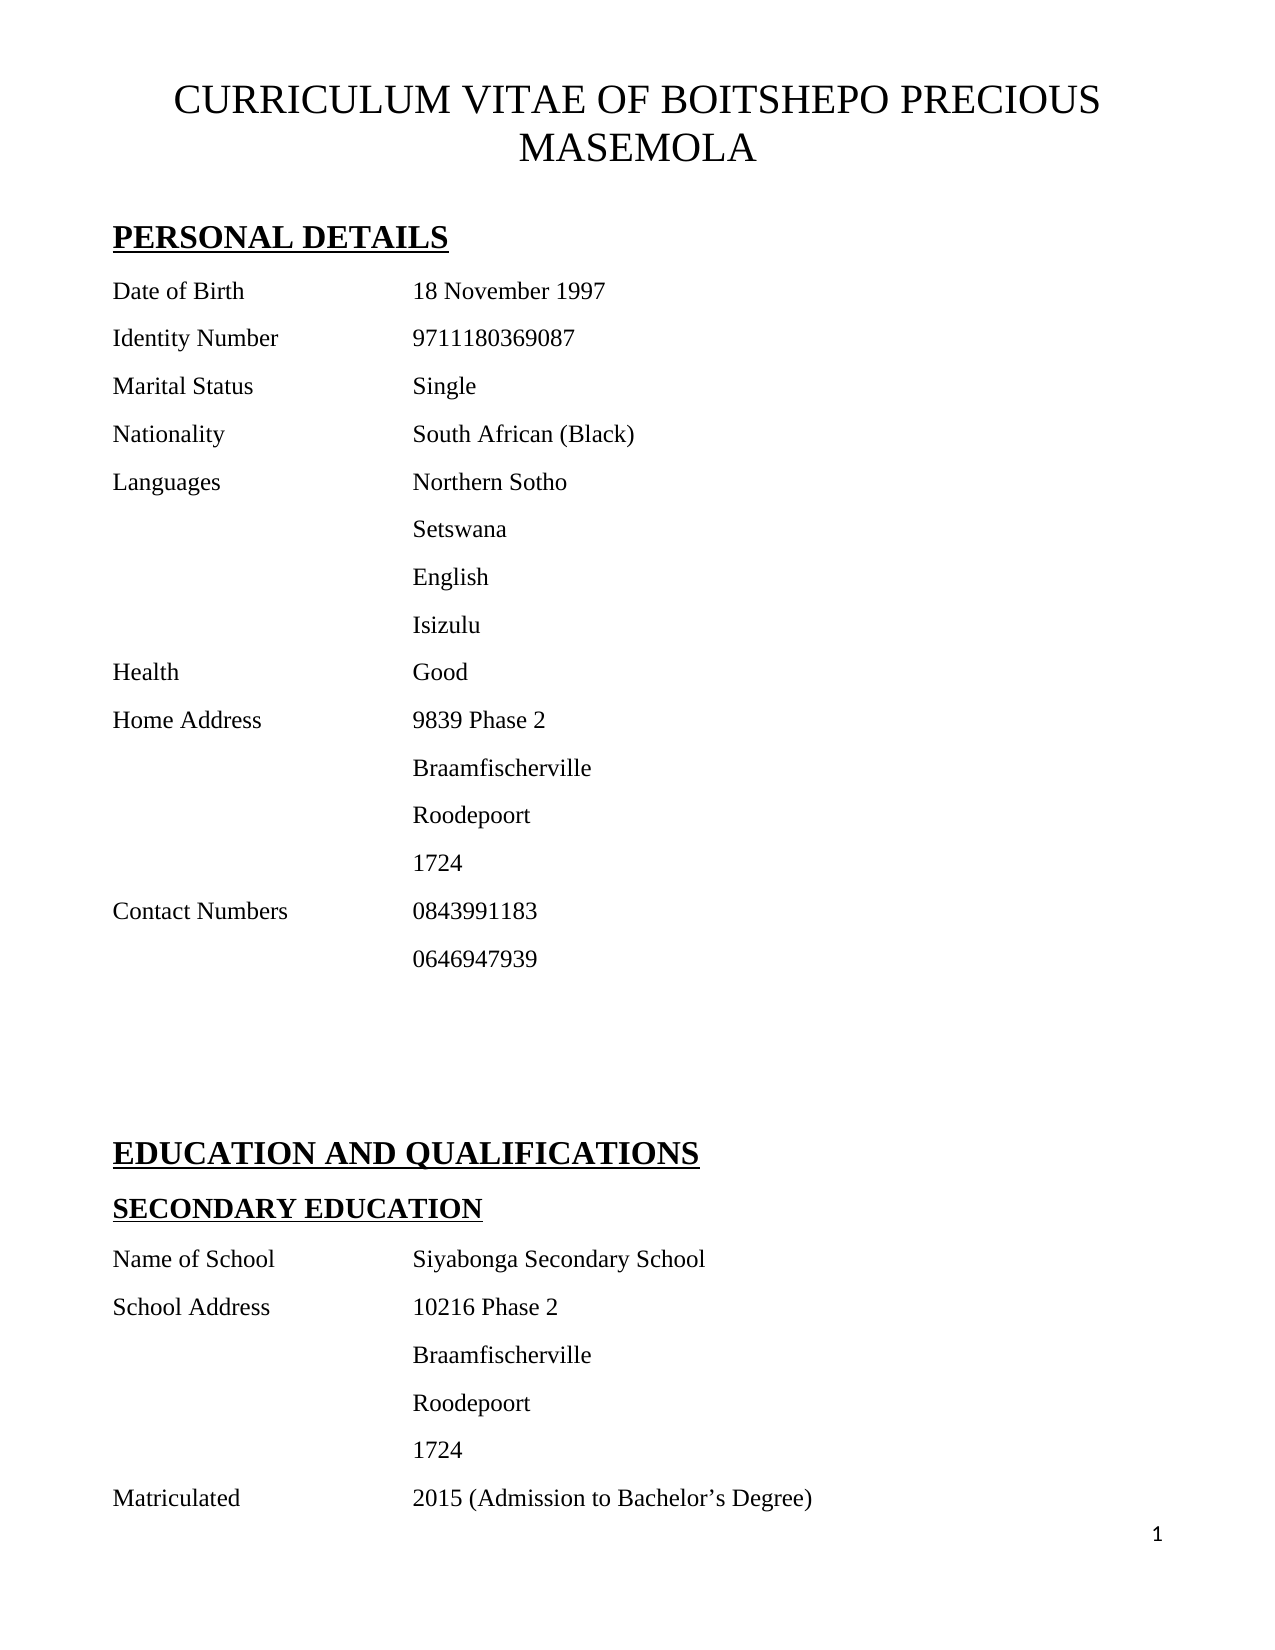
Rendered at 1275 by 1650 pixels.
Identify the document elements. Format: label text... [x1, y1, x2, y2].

text Name of School Siyabonga Secondary School [112, 1244, 1162, 1273]
text EDUCATION AND QUALIFICATIONS [112, 1134, 1162, 1172]
text Identity Number 9711180369087 [112, 323, 1162, 352]
text School Address 10216 Phase 2 [112, 1292, 1162, 1321]
text 0646947939 [112, 944, 1162, 972]
text Languages Northern Sotho [112, 467, 1162, 495]
text Roodepoort [112, 1388, 1162, 1416]
text Braamfischerville [112, 753, 1162, 782]
text Marital Status Single [112, 371, 1162, 400]
text Contact Numbers 0843991183 [112, 896, 1162, 925]
text Braamfischerville [112, 1340, 1162, 1369]
text Date of Birth 18 November 1997 [112, 276, 1162, 304]
text Roodepoort [112, 801, 1162, 829]
text 1724 [112, 848, 1162, 877]
text Nationality South African (Black) [112, 419, 1162, 448]
text Isizulu [112, 610, 1162, 638]
text Health Good [112, 657, 1162, 686]
text PERSONAL DETAILS [112, 218, 1162, 256]
text English [112, 562, 1162, 591]
text SECONDARY EDUCATION [112, 1192, 1162, 1225]
text 1724 [112, 1435, 1162, 1464]
text Home Address 9839 Phase 2 [112, 705, 1162, 734]
text Setswana [112, 514, 1162, 543]
text Matriculated 2015 (Admission to Bachelor’s Degree) [112, 1483, 1162, 1512]
